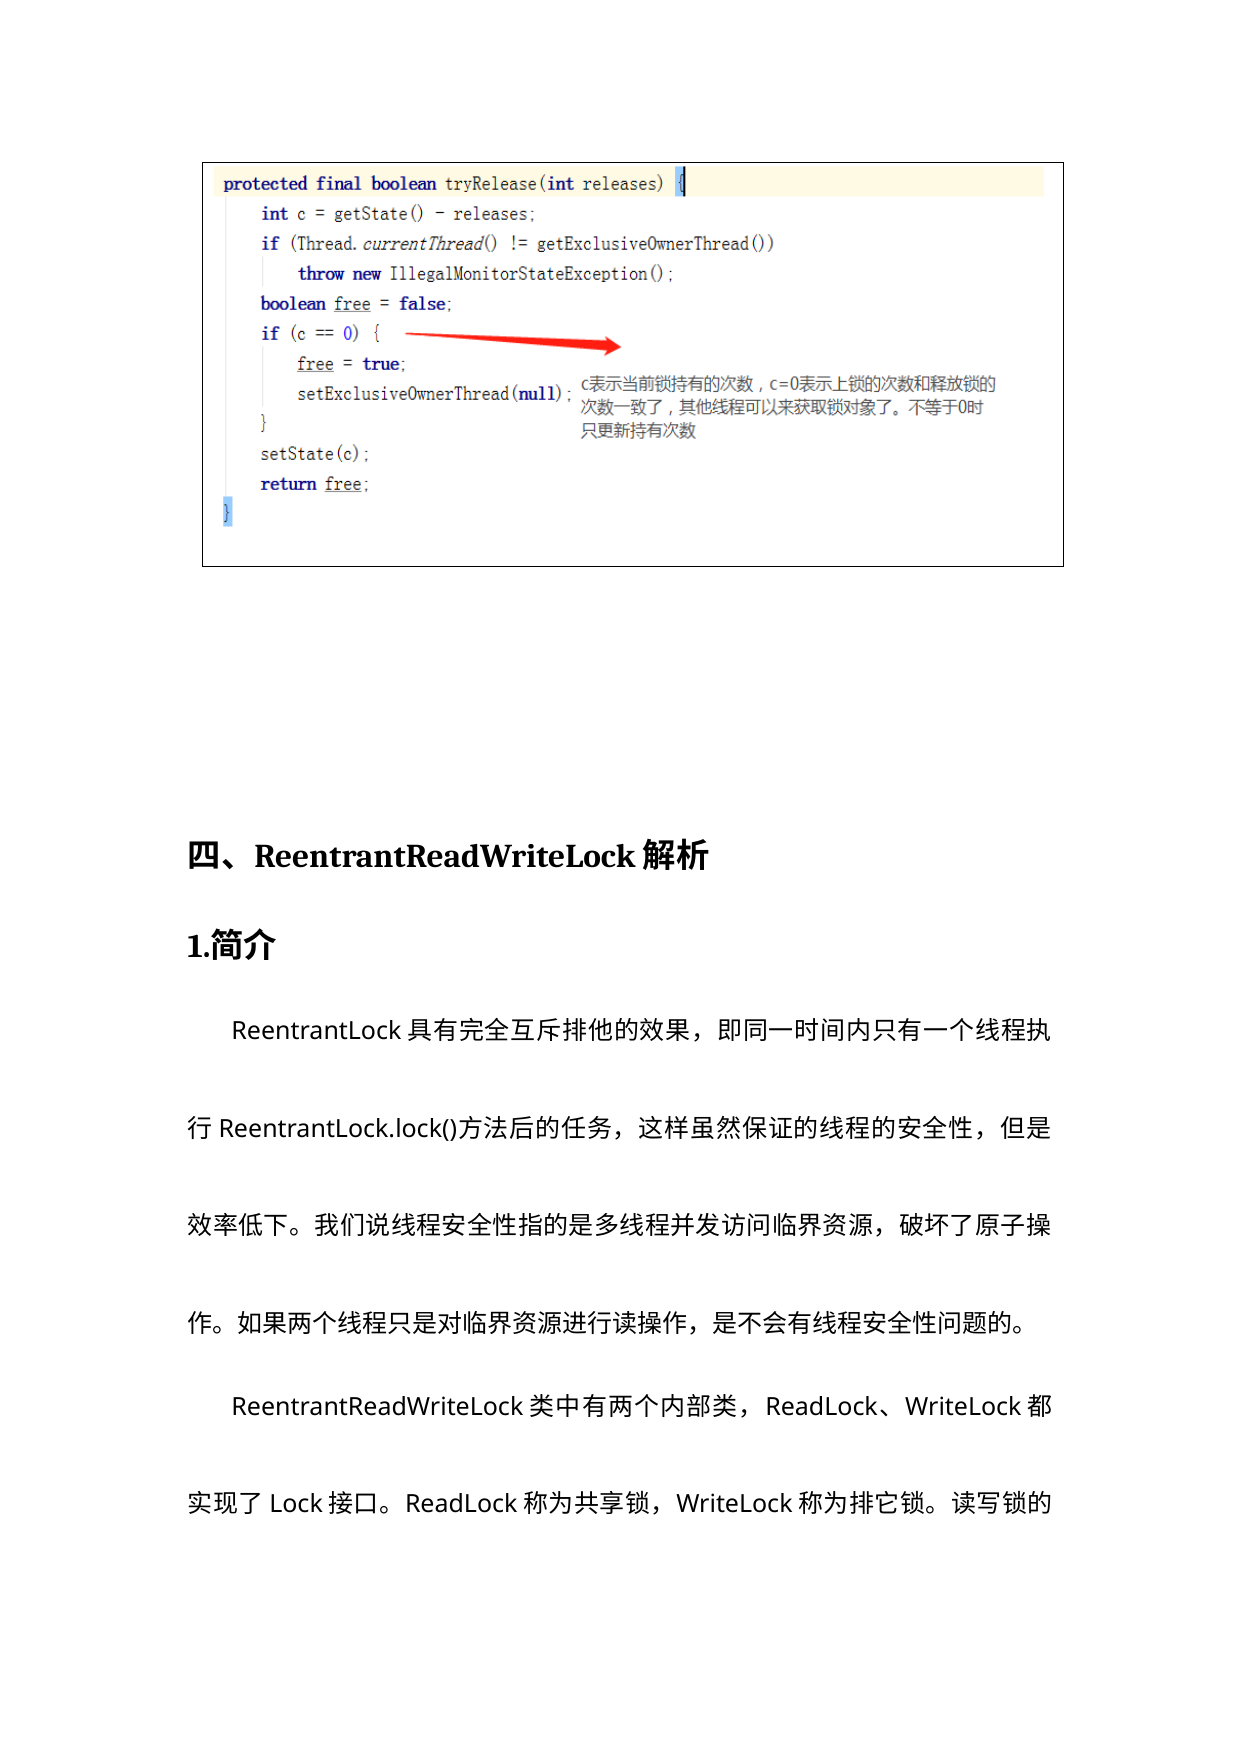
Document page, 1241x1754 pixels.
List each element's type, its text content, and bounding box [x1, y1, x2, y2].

table_header [203, 163, 1063, 566]
title 四、ReentrantReadWriteLock解析 [187, 821, 1053, 886]
text ReentrantReadWriteLock类中有两个内部类，ReadLock、WriteLock都实现了Lock接口。ReadLock称为共享锁，WriteLock称为排它锁。读写锁的特性如下：允许多个线程同时进行读操作，但是同一时刻只允许一个线程进行写操作。 [187, 1372, 1053, 1534]
subtitle 1.简介 [187, 911, 1053, 976]
picture [213, 163, 1045, 541]
text ReentrantLock具有完全互斥排他的效果，即同一时间内只有一个线程执行ReentrantLock.lock()方法后的任务，这样虽然保证的线程的安全性，但是效率低下。我们说线程安全性指的是多线程并发访问临界资源，破坏了原子操作。如果两个线程只是对临界资源进行读操作，是不会有线程安全性问题的。 [187, 996, 1053, 1354]
